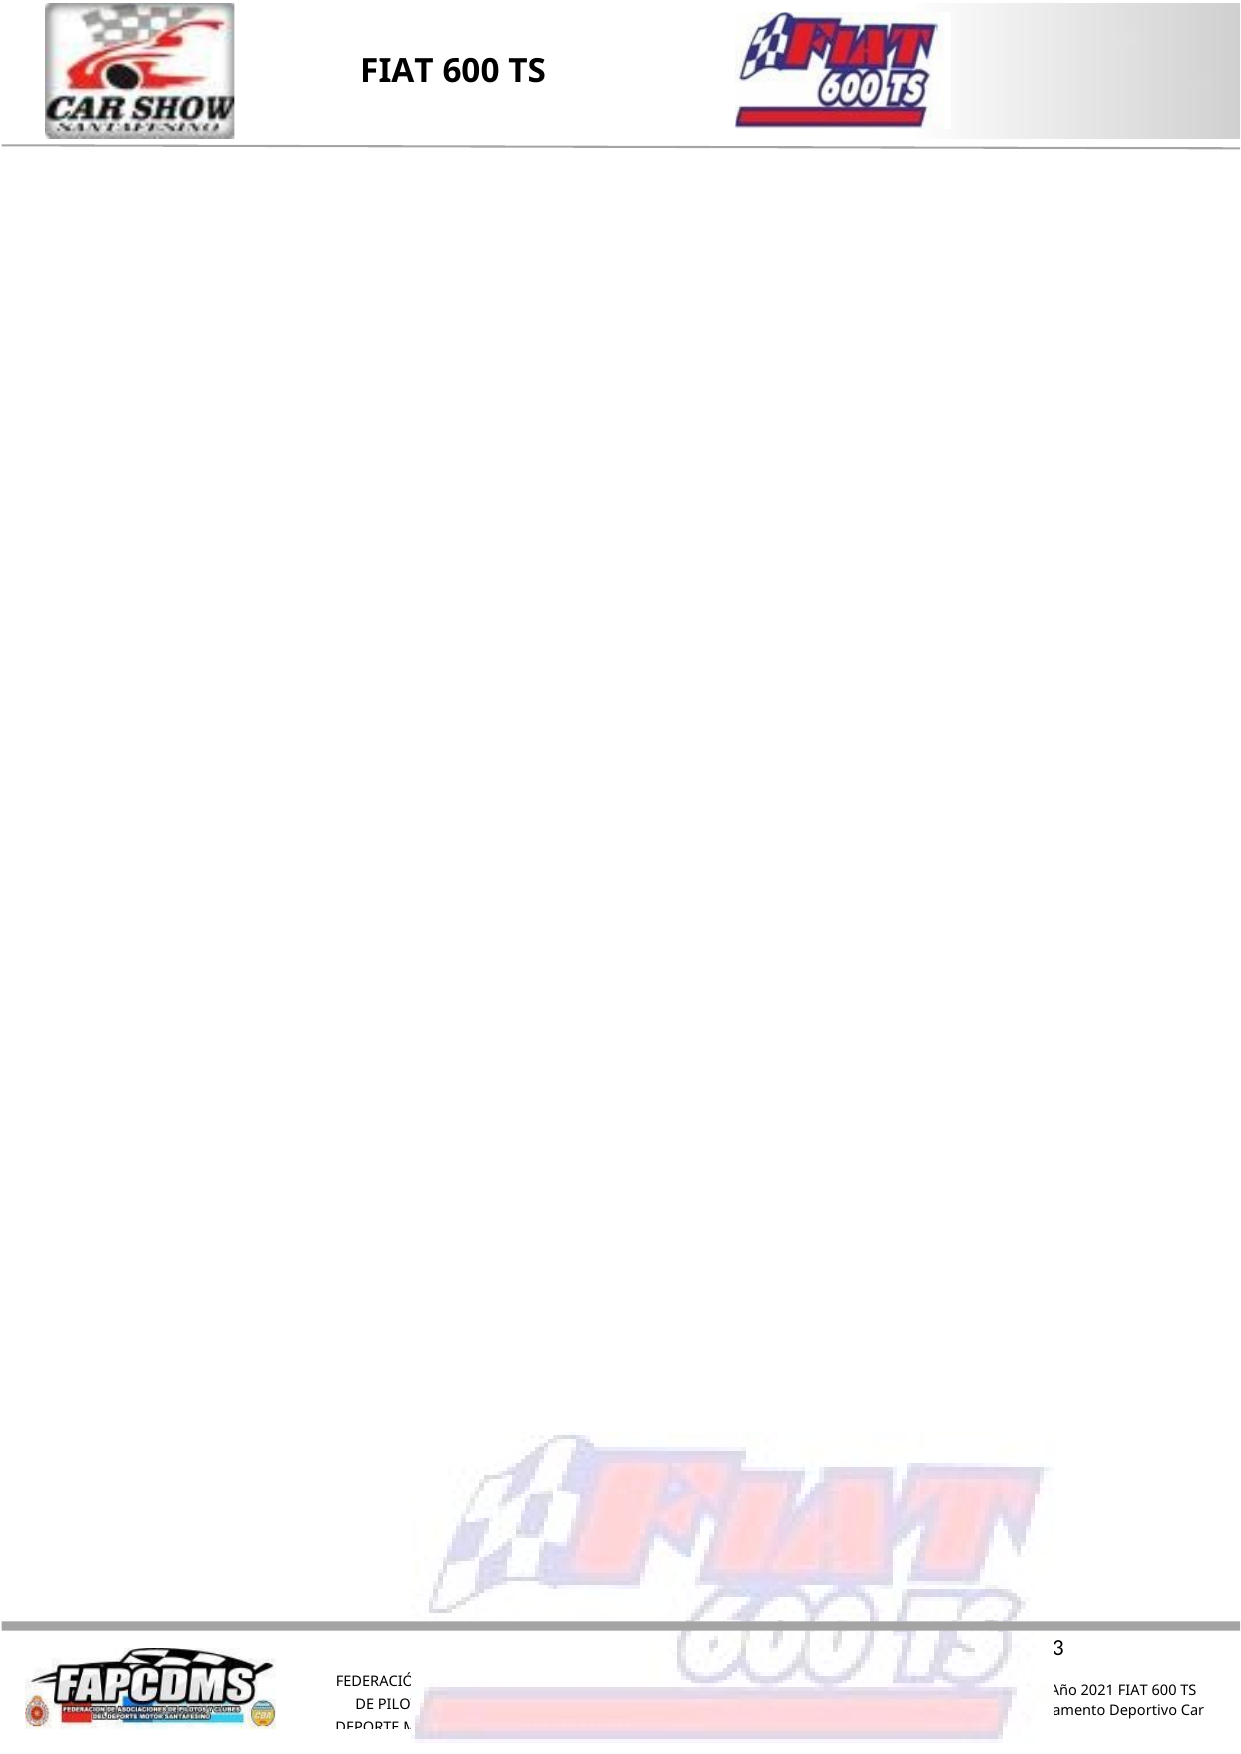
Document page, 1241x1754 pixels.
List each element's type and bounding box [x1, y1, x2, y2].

picture [411, 1432, 1054, 1621]
picture [735, 3, 1241, 139]
picture [25, 1648, 277, 1730]
picture [411, 1631, 1054, 1743]
picture [45, 3, 235, 139]
